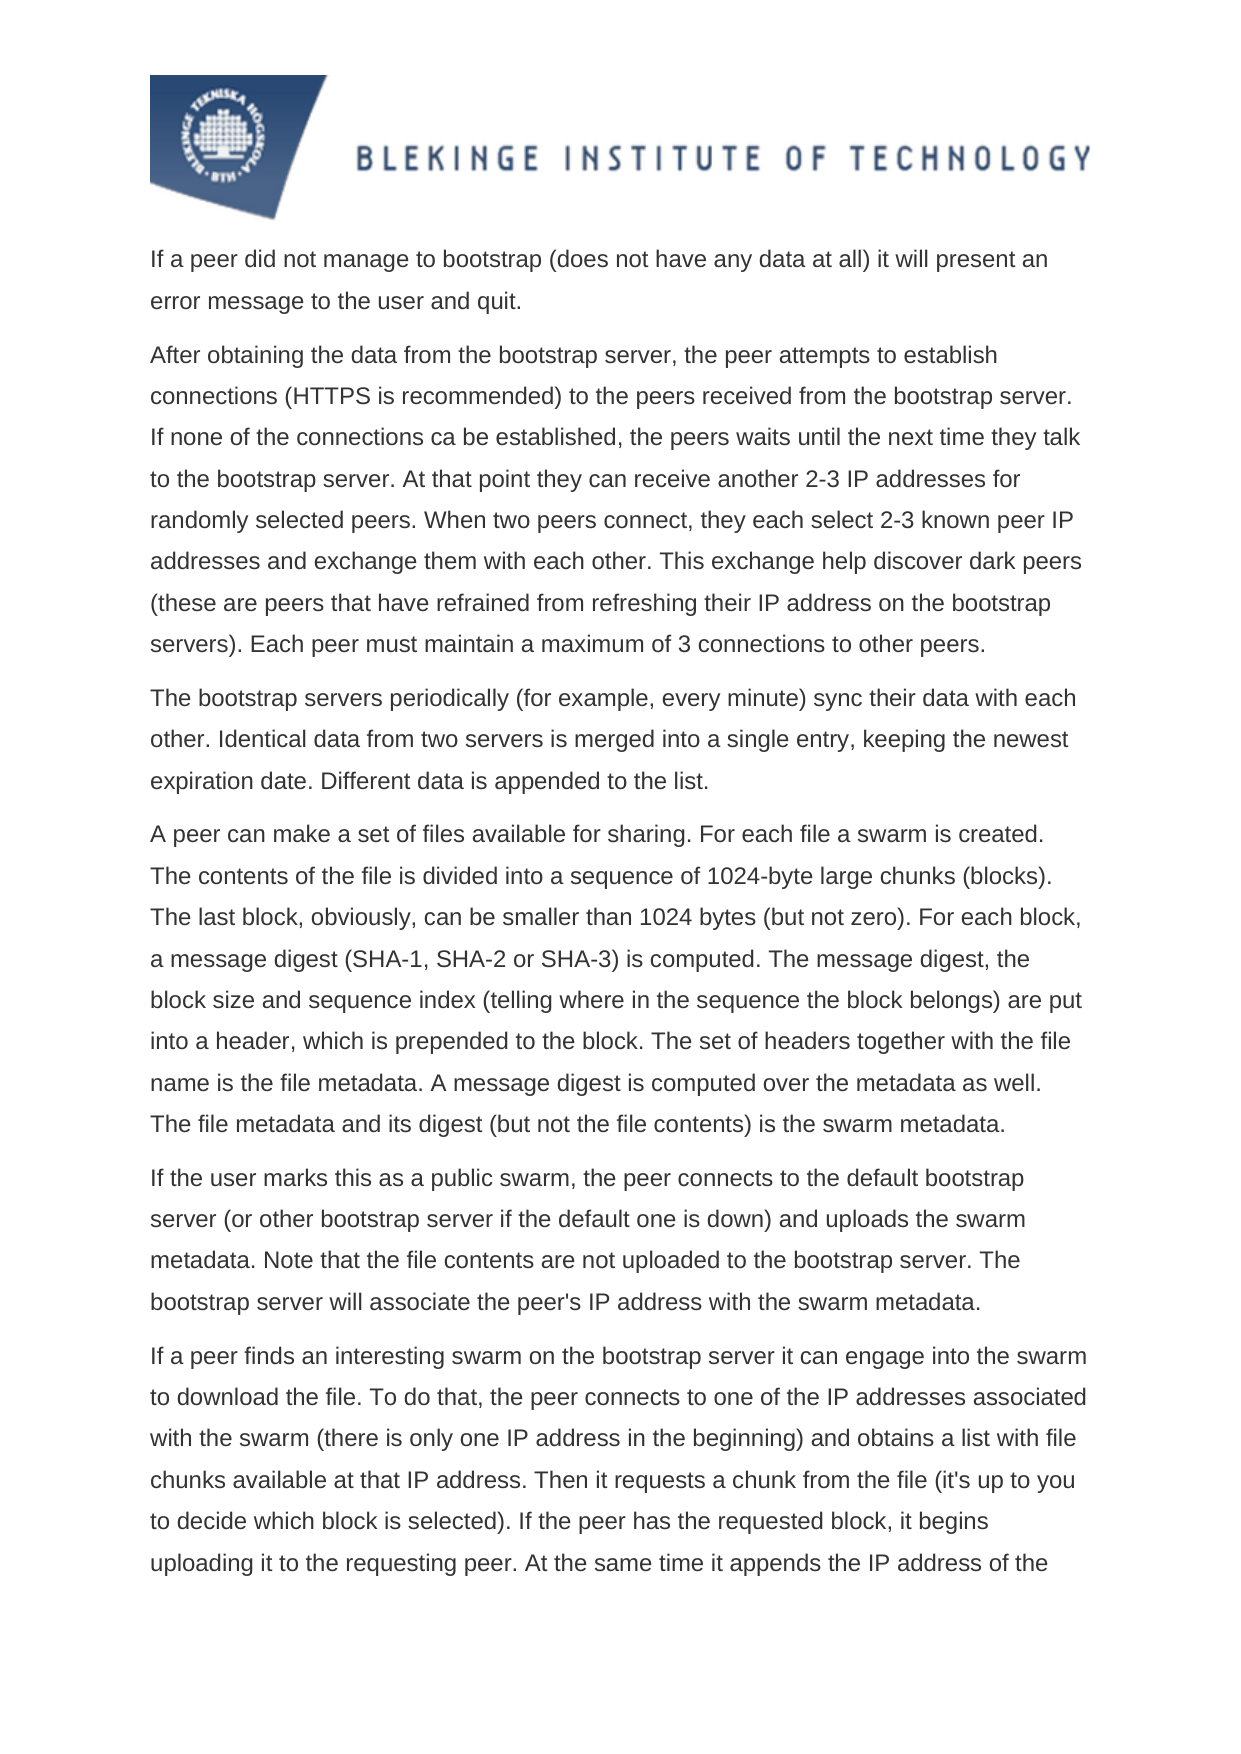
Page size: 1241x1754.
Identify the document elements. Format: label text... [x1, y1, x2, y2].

text A peer can make a set of files available for sharing. For each file a swarm is created. The contents of the file is divided into a sequence of 1024-byte large chunks (blocks). The last block, obviously, can be smaller than 1024 bytes (but not zero). For each block, a message digest (SHA-1, SHA-2 or SHA-3) is computed. The message digest, the block size and sequence index (telling where in the sequence the block belongs) are put into a header, which is prepended to the block. The set of headers together with the file name is the file metadata. A message digest is computed over the metadata as well. The file metadata and its digest (but not the file contents) is the swarm metadata. [150, 820, 1090, 1137]
text The bootstrap servers periodically (for example, every minute) sync their data with each other. Identical data from two servers is merged into a single entry, keeping the newest expiration date. Different data is appended to the list. [150, 684, 1090, 794]
text After obtaining the data from the bootstrap server, the peer attempts to establish connections (HTTPS is recommended) to the peers received from the bootstrap server. If none of the connections ca be established, the peers waits until the next time they talk to the bootstrap server. At that point they can receive another 2-3 IP addresses for randomly selected peers. When two peers connect, they each select 2-3 known peer IP addresses and exchange them with each other. This exchange help discover dark peers (these are peers that have refrained from refreshing their IP address on the bootstrap servers). Each peer must maintain a maximum of 3 connections to other peers. [150, 341, 1090, 658]
text If the user marks this as a public swarm, the peer connects to the default bootstrap server (or other bootstrap server if the default one is down) and uploads the swarm metadata. Note that the file contents are not uploaded to the bootstrap server. The bootstrap server will associate the peer's IP address with the swarm metadata. [150, 1164, 1090, 1315]
picture [150, 75, 1091, 232]
